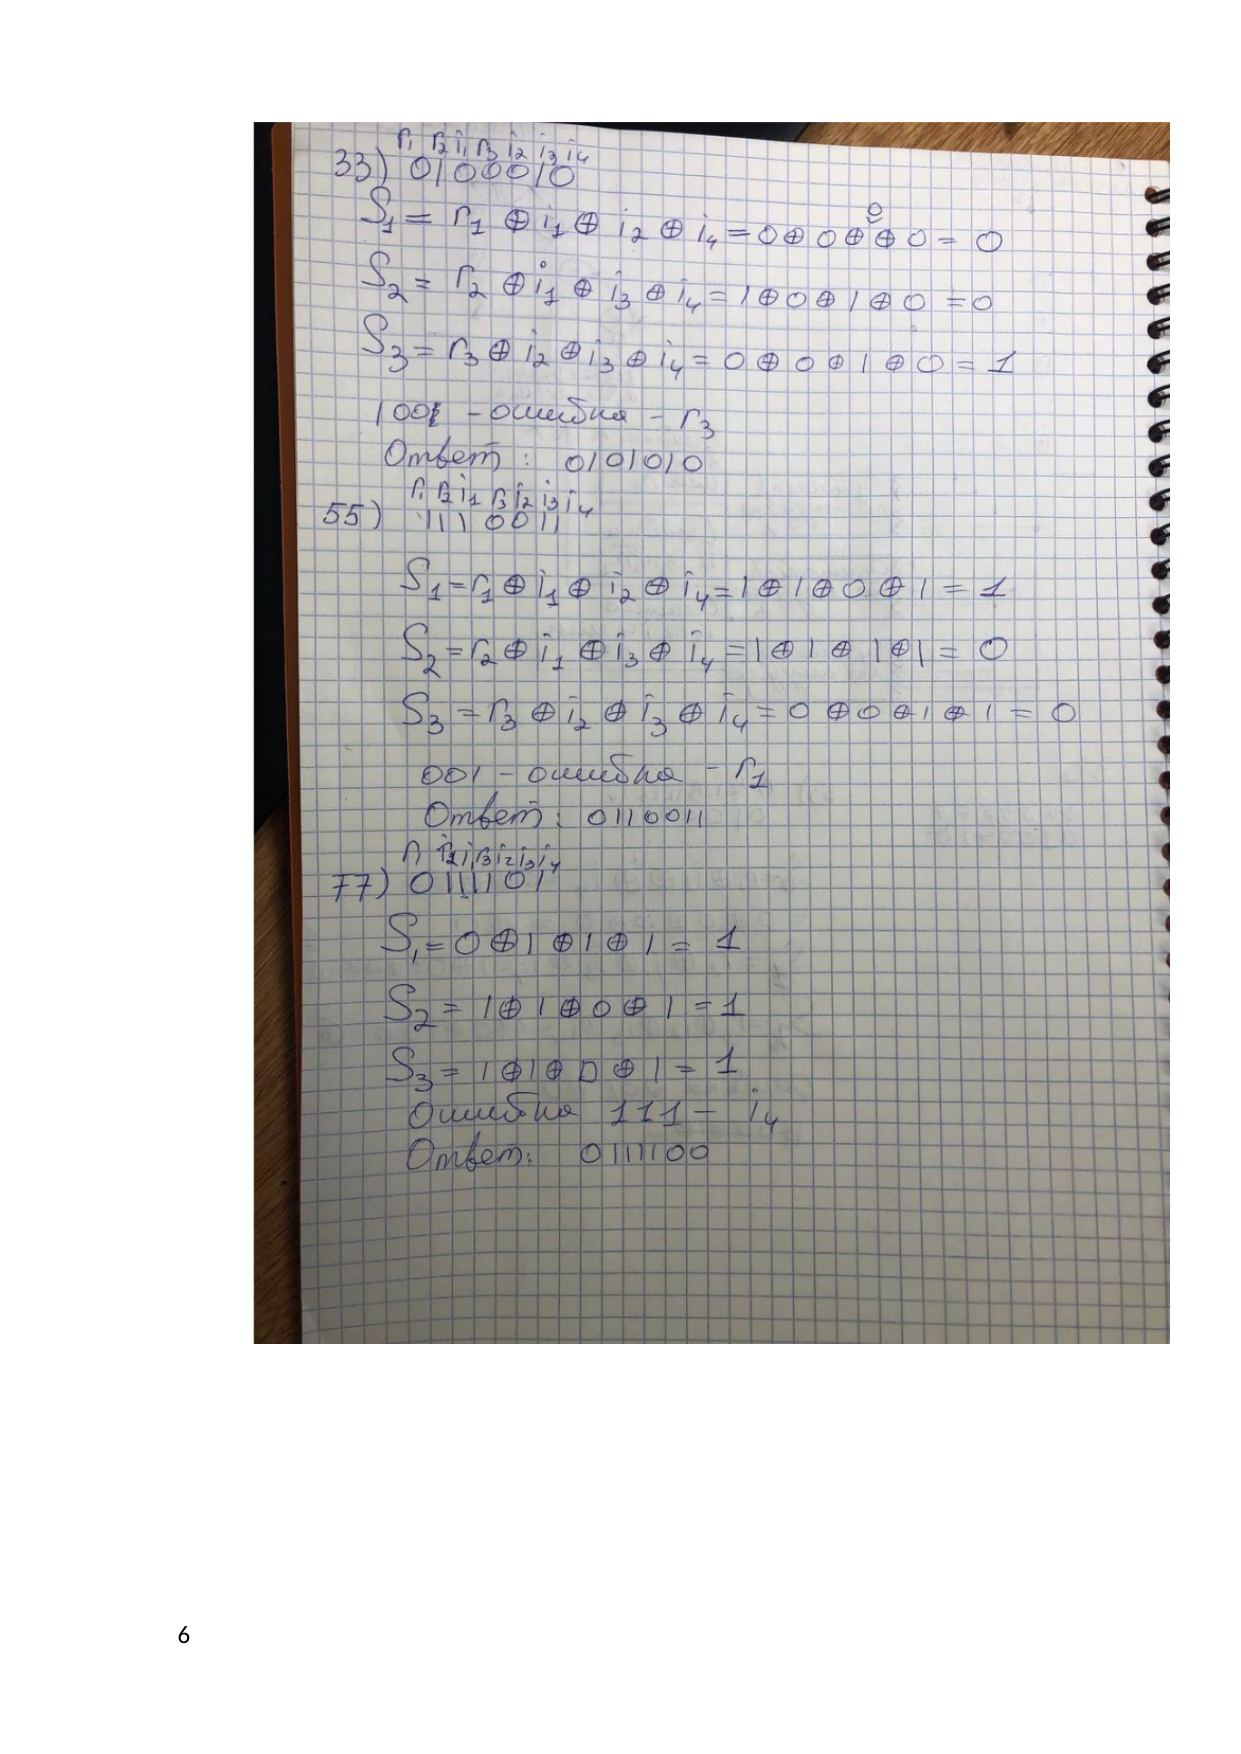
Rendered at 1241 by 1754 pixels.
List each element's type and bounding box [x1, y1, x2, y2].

picture [254, 123, 1170, 1343]
